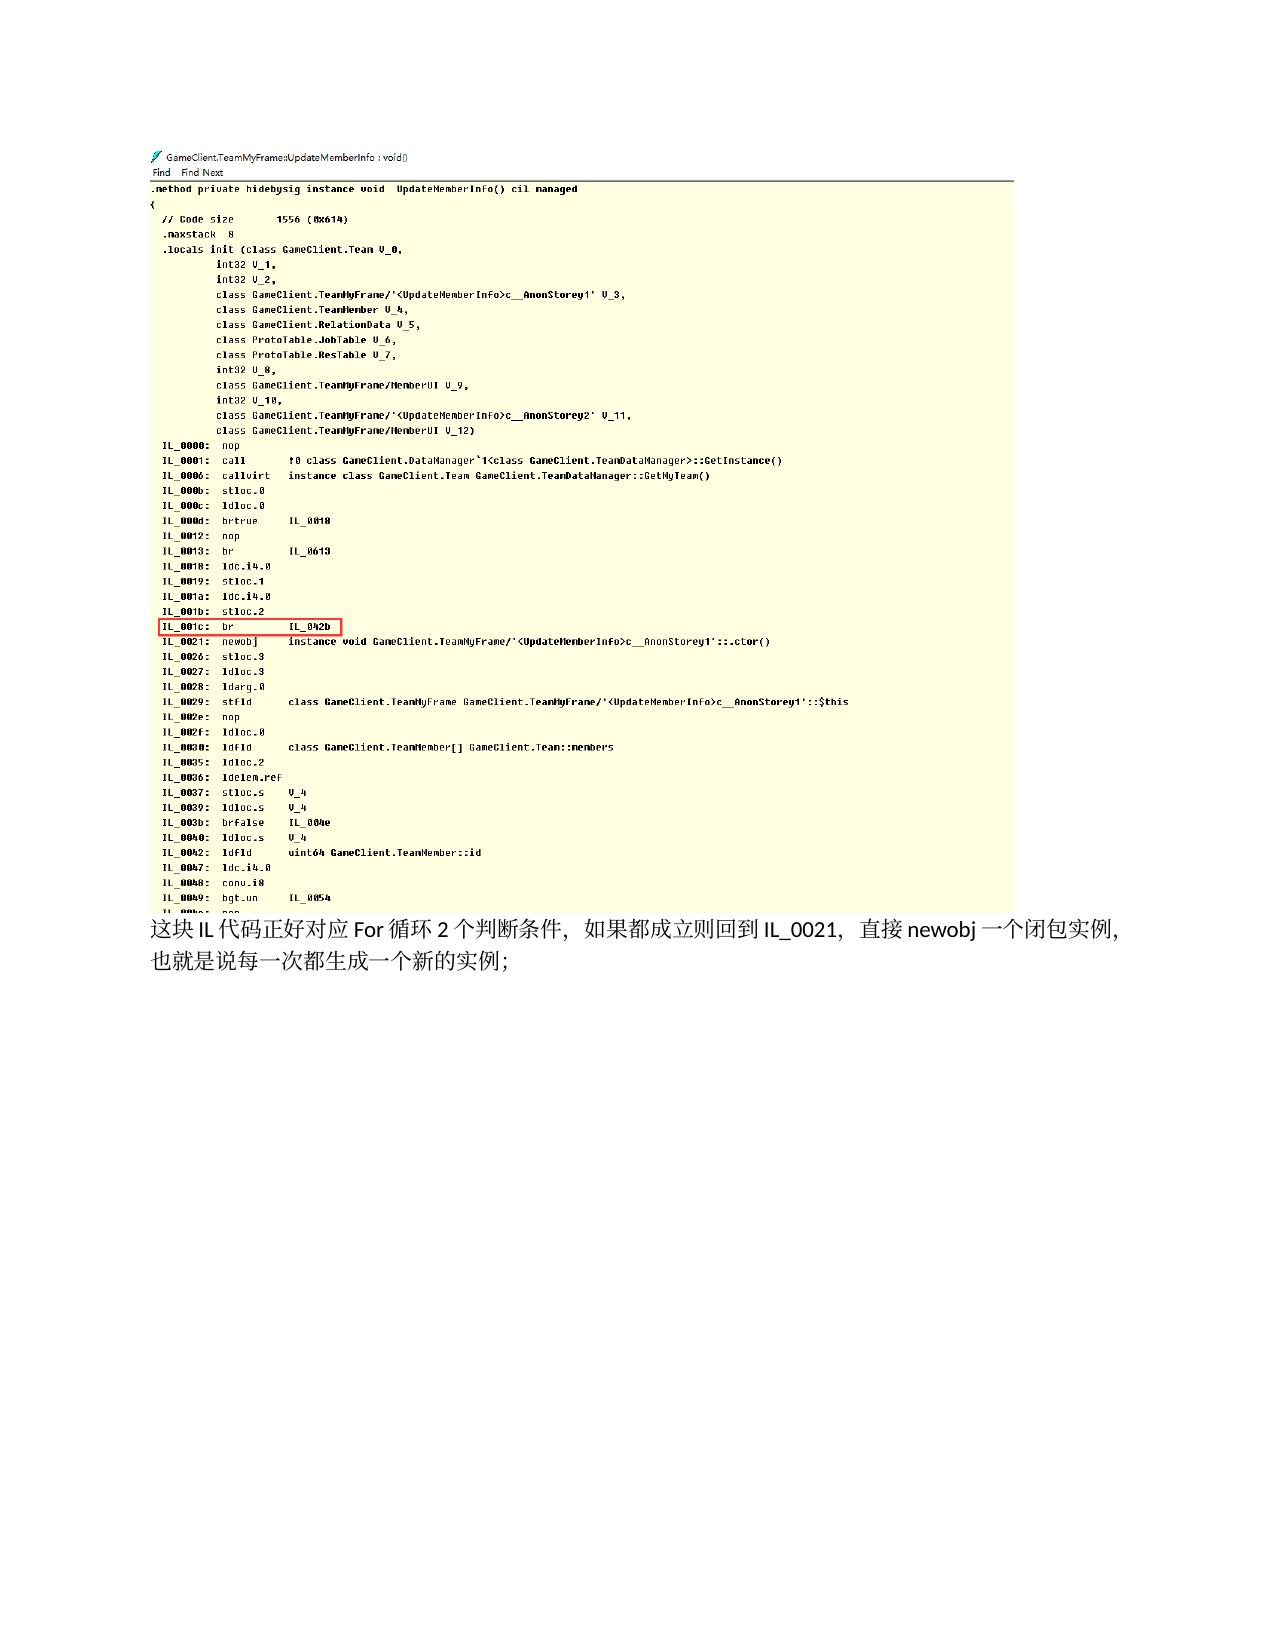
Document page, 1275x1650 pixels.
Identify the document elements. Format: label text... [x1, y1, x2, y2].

text 这块IL代码正好对应For循环2个判断条件，如果都成立则回到IL_0021，直接newobj一个闭包实例，也就是说每一次都生成一个新的实例； [150, 912, 1125, 975]
picture [150, 150, 1014, 913]
